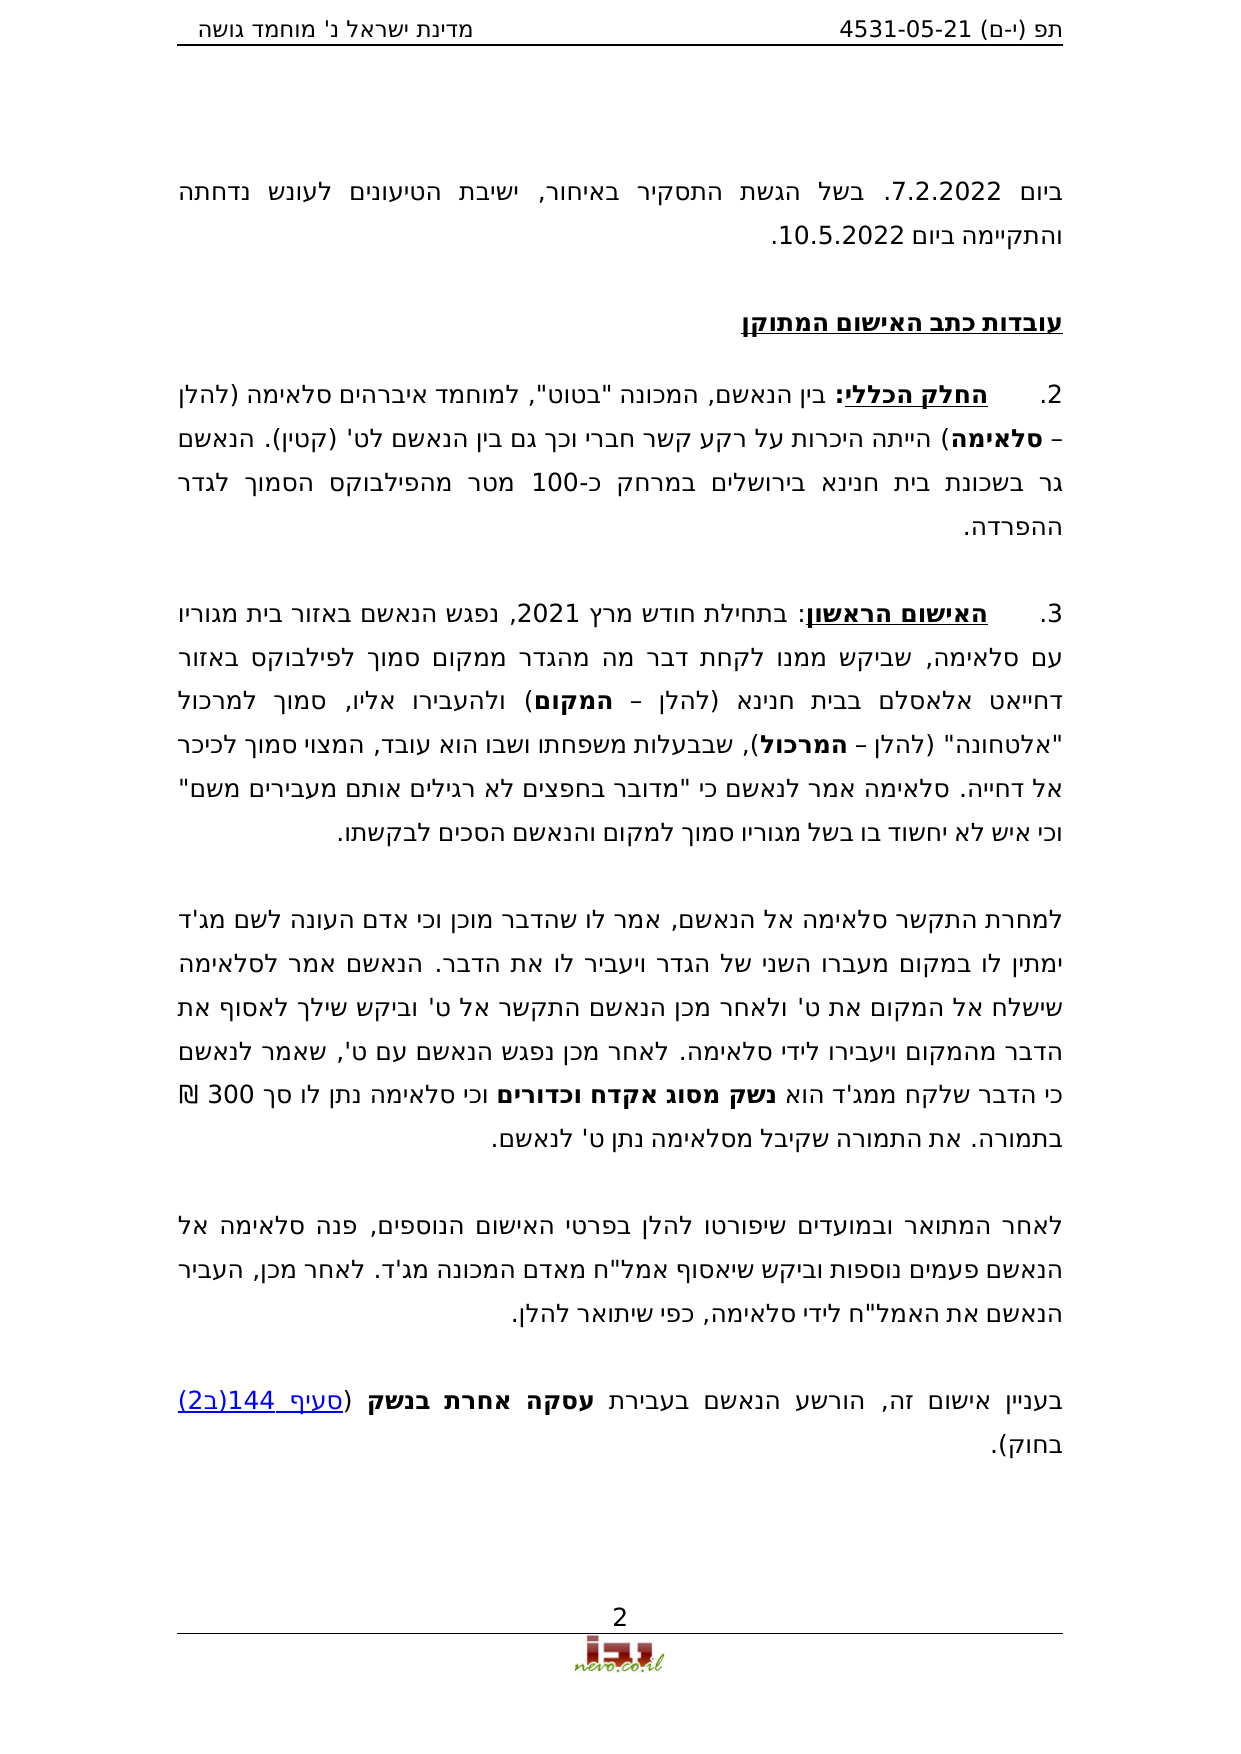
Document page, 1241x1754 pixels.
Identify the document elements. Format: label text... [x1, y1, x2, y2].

text עובדות כתב האישום המתוקן [177, 308, 1063, 337]
text לאחר המתואר ובמועדים שיפורטו להלן בפרטי האישום הנוספים, פנה סלאימה אל הנאשם פעמים נוספות וביקש שיאסוף אמל"ח מאדם המכונה מג'ד. לאחר מכן, העביר הנאשם את האמל"ח לידי סלאימה, כפי שיתואר להלן. [177, 1212, 1063, 1328]
text בעניין אישום זה, הורשע הנאשם בעבירת עסקה אחרת בנשק (סעיף 144(ב2) בחוק). [177, 1386, 1063, 1459]
text למחרת התקשר סלאימה אל הנאשם, אמר לו שהדבר מוכן וכי אדם העונה לשם מג'ד ימתין לו במקום מעברו השני של הגדר ויעביר לו את הדבר. הנאשם אמר לסלאימה שישלח אל המקום את ט' ולאחר מכן הנאשם התקשר אל ט' וביקש שילך לאסוף את הדבר מהמקום ויעבירו לידי סלאימה. לאחר מכן נפגש הנאשם עם ט', שאמר לנאשם כי הדבר שלקח ממג'ד הוא נשק מסוג אקדח וכדורים וכי סלאימה נתן לו סך 300 ₪ בתמורה. את התמורה שקיבל מסלאימה נתן ט' לנאשם. [177, 905, 1063, 1154]
picture [574, 1635, 666, 1673]
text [177, 177, 1063, 250]
text 2. החלק הכללי: בין הנאשם, המכונה "בטוט", למוחמד איברהים סלאימה (להלן – סלאימה) הייתה היכרות על רקע קשר חברי וכך גם בין הנאשם לט' (קטין). הנאשם גר בשכונת בית חנינא בירושלים במרחק כ-100 מטר מהפילבוקס הסמוך לגדר ההפרדה. [177, 381, 1063, 541]
text 3. האישום הראשון: בתחילת חודש מרץ 2021, נפגש הנאשם באזור בית מגוריו עם סלאימה, שביקש ממנו לקחת דבר מה מהגדר ממקום סמוך לפילבוקס באזור דחייאט אלאסלם בבית חנינא (להלן – המקום) ולהעבירו אליו, סמוך למרכול "אלטחונה" (להלן – המרכול), שבבעלות משפחתו ושבו הוא עובד, המצוי סמוך לכיכר אל דחייה. סלאימה אמר לנאשם כי "מדובר בחפצים לא רגילים אותם מעבירים משם" וכי איש לא יחשוד בו בשל מגוריו סמוך למקום והנאשם הסכים לבקשתו. [177, 599, 1063, 847]
